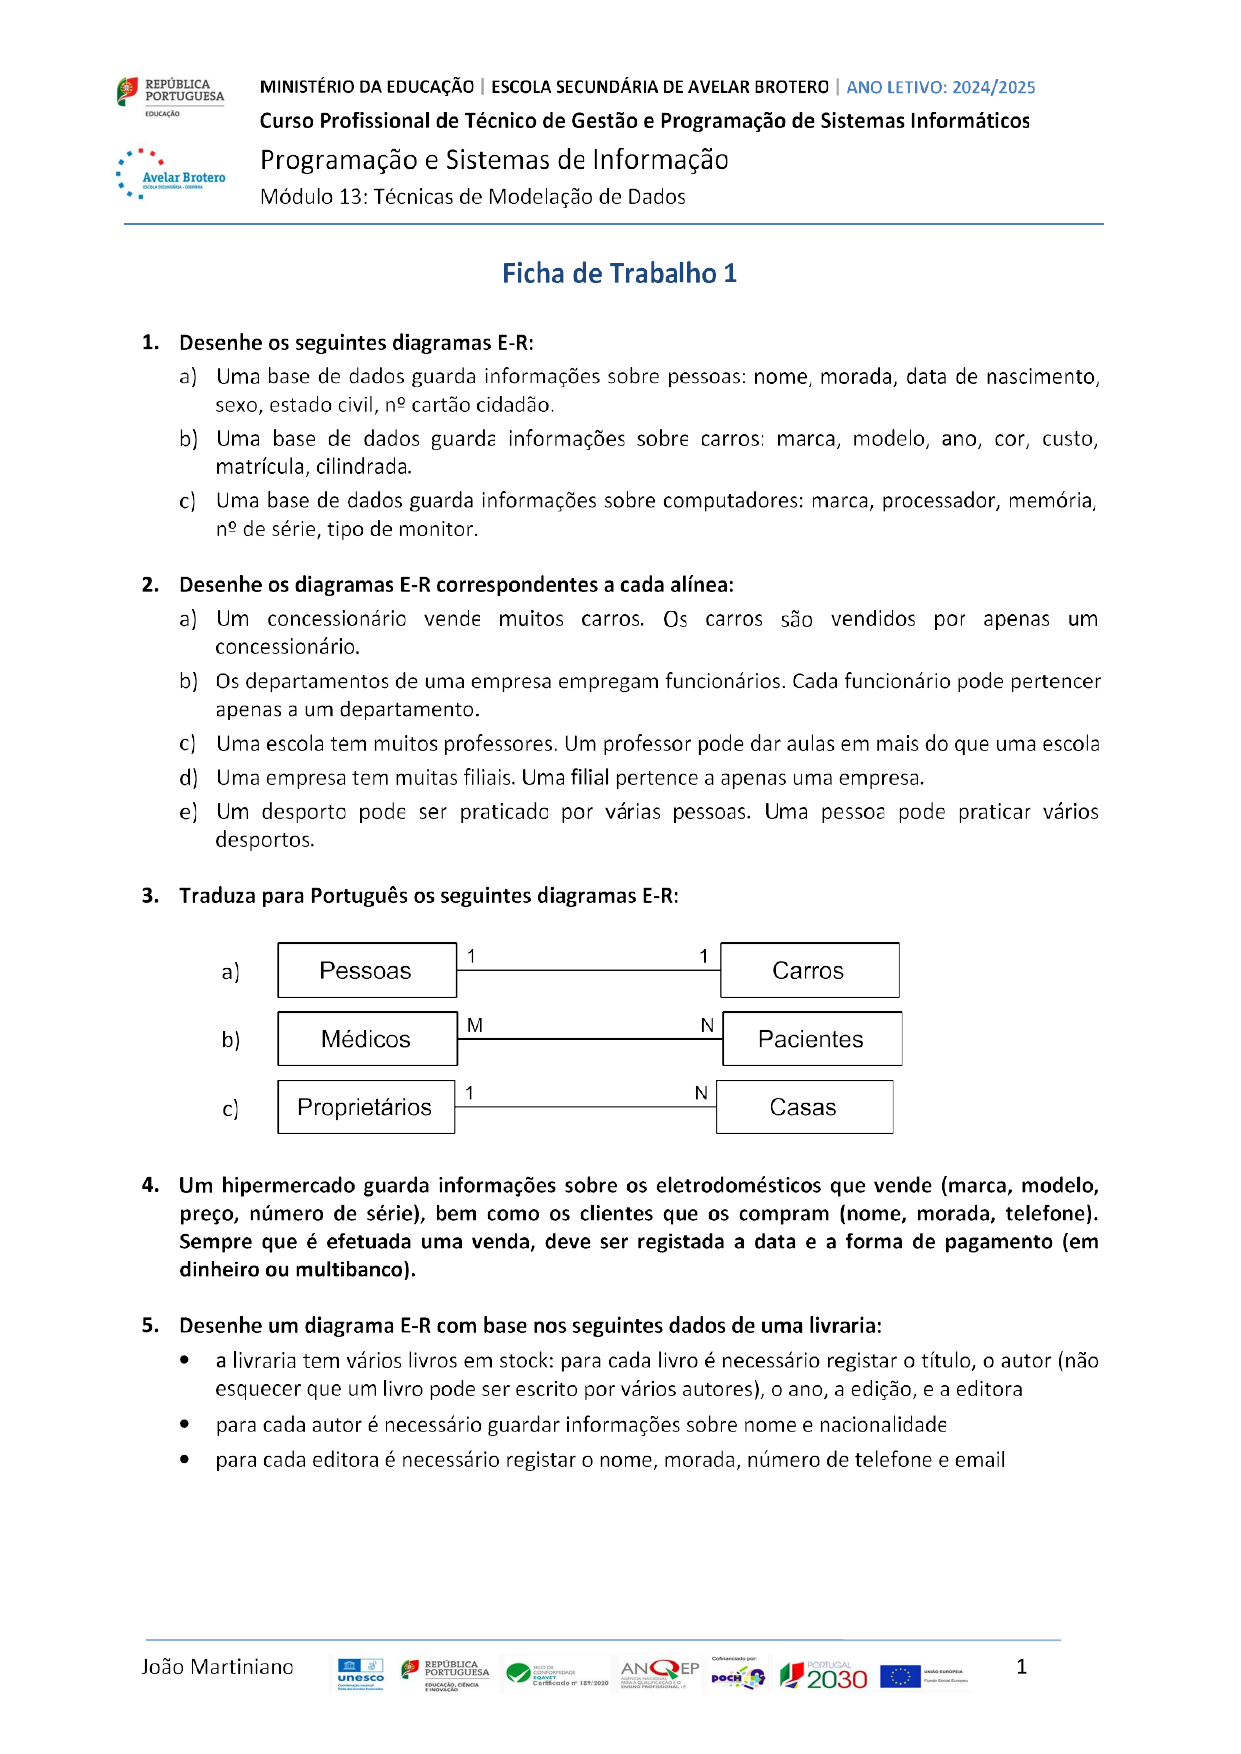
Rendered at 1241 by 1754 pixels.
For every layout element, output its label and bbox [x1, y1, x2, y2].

picture [531, 610, 563, 626]
picture [180, 575, 733, 596]
picture [687, 261, 716, 283]
picture [218, 430, 229, 446]
picture [500, 614, 516, 626]
picture [959, 803, 1031, 823]
picture [461, 802, 548, 823]
picture [831, 610, 915, 626]
picture [766, 803, 778, 819]
picture [274, 429, 315, 446]
picture [328, 429, 350, 446]
picture [664, 611, 687, 627]
picture [935, 614, 965, 630]
picture [277, 1080, 894, 1134]
picture [822, 807, 885, 823]
picture [180, 734, 195, 754]
picture [594, 148, 728, 174]
picture [109, 141, 231, 206]
picture [232, 807, 248, 819]
picture [364, 429, 419, 446]
picture [261, 188, 685, 208]
picture [854, 429, 929, 449]
picture [180, 609, 196, 630]
picture [674, 807, 745, 823]
picture [628, 803, 660, 819]
picture [232, 434, 259, 446]
picture [899, 802, 945, 823]
picture [702, 434, 764, 446]
picture [216, 1384, 376, 1400]
picture [589, 769, 603, 785]
picture [179, 886, 678, 907]
picture [217, 1415, 947, 1436]
picture [217, 491, 1096, 540]
picture [523, 769, 535, 785]
picture [180, 1176, 1098, 1280]
picture [180, 367, 196, 387]
picture [780, 807, 807, 819]
picture [419, 807, 447, 819]
picture [778, 434, 805, 446]
picture [218, 610, 229, 626]
picture [216, 830, 309, 851]
picture [432, 429, 495, 450]
picture [141, 1658, 293, 1674]
picture [481, 77, 829, 95]
picture [606, 768, 918, 789]
picture [504, 261, 677, 283]
picture [808, 434, 840, 449]
picture [277, 1011, 903, 1066]
picture [424, 610, 480, 626]
picture [180, 429, 197, 450]
picture [360, 802, 406, 823]
picture [538, 773, 564, 785]
picture [217, 457, 406, 477]
picture [821, 367, 1099, 387]
picture [509, 429, 625, 450]
picture [217, 1450, 999, 1471]
picture [180, 333, 533, 354]
picture [180, 1316, 881, 1337]
picture [113, 73, 227, 118]
picture [954, 434, 981, 449]
picture [836, 78, 1035, 96]
picture [725, 263, 737, 282]
picture [234, 1351, 1098, 1400]
picture [1043, 802, 1063, 819]
picture [223, 1099, 238, 1120]
picture [180, 491, 195, 512]
picture [262, 148, 585, 174]
picture [261, 77, 474, 96]
picture [216, 637, 354, 654]
picture [755, 372, 812, 387]
picture [180, 768, 197, 789]
picture [218, 803, 229, 819]
picture [180, 802, 197, 823]
picture [260, 112, 1030, 132]
picture [637, 429, 688, 446]
picture [232, 614, 248, 626]
picture [605, 802, 626, 819]
picture [1043, 431, 1097, 449]
picture [582, 614, 639, 626]
picture [217, 672, 1101, 720]
picture [995, 434, 1029, 449]
picture [223, 1031, 239, 1051]
picture [218, 734, 1099, 755]
picture [706, 614, 762, 626]
picture [216, 367, 745, 415]
picture [277, 942, 900, 998]
picture [1081, 614, 1097, 626]
picture [262, 802, 346, 823]
picture [562, 807, 593, 823]
picture [268, 610, 406, 626]
picture [327, 1652, 972, 1694]
picture [781, 610, 812, 627]
picture [222, 962, 239, 983]
picture [180, 672, 197, 692]
picture [1066, 803, 1098, 819]
picture [218, 768, 510, 789]
picture [984, 614, 1049, 630]
